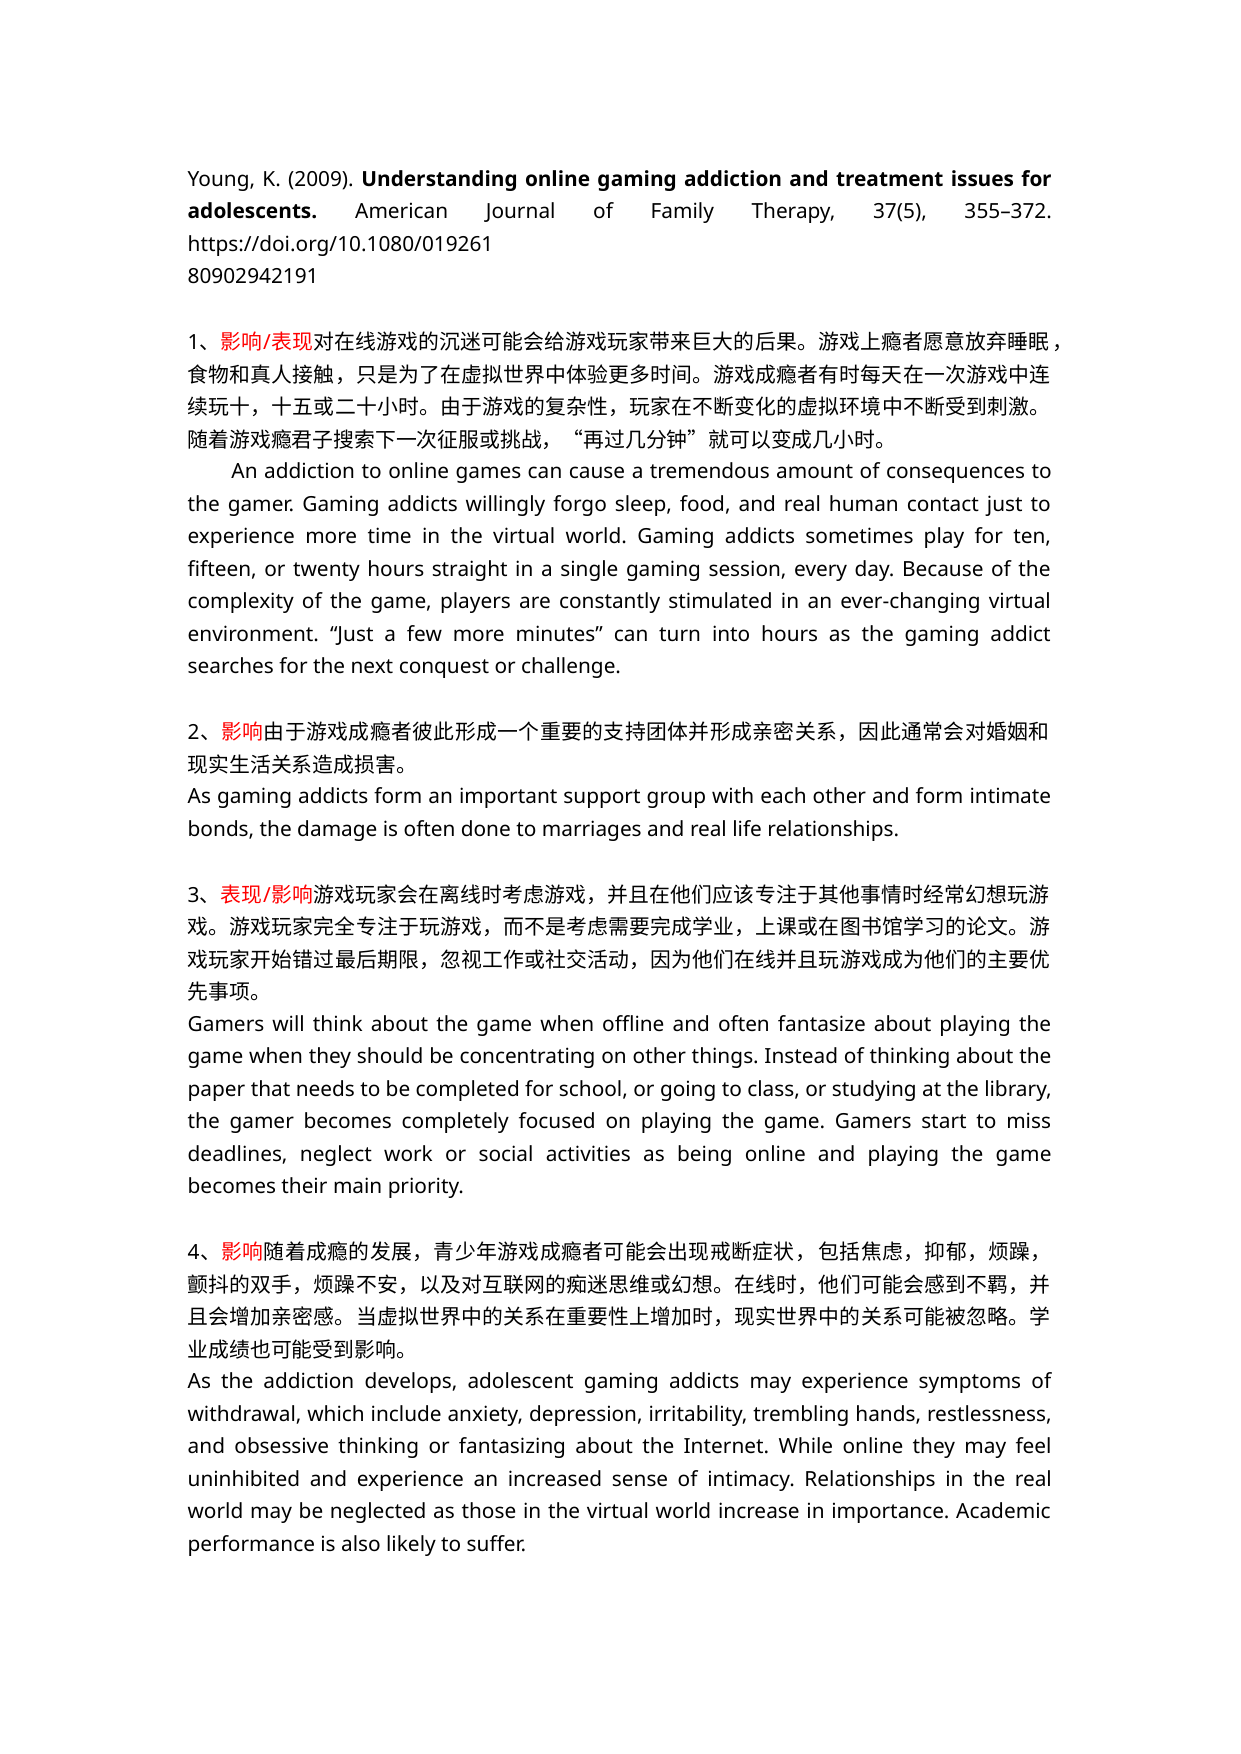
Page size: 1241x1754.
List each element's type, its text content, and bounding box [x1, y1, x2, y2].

text An addiction to online games can cause a tremendous amount of consequences to the gamer. Gaming addicts willingly forgo sleep, food, and real human contact just to experience more time in the virtual world. Gaming addicts sometimes play for ten, fifteen, or twenty hours straight in a single gaming session, every day. Because of the complexity of the game, players are constantly stimulated in an ever-changing virtual environment. “Just a few more minutes” can turn into hours as the gaming addict searches for the next conquest or challenge. [187, 454, 1053, 682]
text 3、表现/影响游戏玩家会在离线时考虑游戏，并且在他们应该专注于其他事情时经常幻想玩游戏。游戏玩家完全专注于玩游戏，而不是考虑需要完成学业，上课或在图书馆学习的论文。游戏玩家开始错过最后期限，忽视工作或社交活动，因为他们在线并且玩游戏成为他们的主要优先事项。 [187, 877, 1053, 1007]
text Young, K. (2009). Understanding online gaming addiction and treatment issues for adolescents. American Journal of Family Therapy, 37(5), 355–372. https://doi.org/10.1080/019261 [187, 162, 1053, 259]
text 80902942191 [187, 259, 1053, 292]
text 1、影响/表现对在线游戏的沉迷可能会给游戏玩家带来巨大的后果。游戏上瘾者愿意放弃睡眠，食物和真人接触，只是为了在虚拟世界中体验更多时间。游戏成瘾者有时每天在一次游戏中连续玩十，十五或二十小时。由于游戏的复杂性，玩家在不断变化的虚拟环境中不断受到刺激。随着游戏瘾君子搜索下一次征服或挑战，“再过几分钟”就可以变成几小时。 [187, 324, 1053, 454]
text 2、影响由于游戏成瘾者彼此形成一个重要的支持团体并形成亲密关系，因此通常会对婚姻和现实生活关系造成损害。 [187, 714, 1053, 779]
text Gamers will think about the game when offline and often fantasize about playing the game when they should be concentrating on other things. Instead of thinking about the paper that needs to be completed for school, or going to class, or studying at the library, the gamer becomes completely focused on playing the game. Gamers start to miss deadlines, neglect work or social activities as being online and playing the game becomes their main priority. [187, 1007, 1053, 1202]
text 4、影响随着成瘾的发展，青少年游戏成瘾者可能会出现戒断症状，​​包括焦虑，抑郁，烦躁，颤抖的双手，烦躁不安，以及对互联网的痴迷思维或幻想。在线时，他们可能会感到不羁，并且会增加亲密感。当虚拟世界中的关系在重要性上增加时，现实世界中的关系可能被忽略。学业成绩也可能受到影响。 [187, 1234, 1053, 1364]
text As the addiction develops, adolescent gaming addicts may experience symptoms of withdrawal, which include anxiety, depression, irritability, trembling hands, restlessness, and obsessive thinking or fantasizing about the Internet. While online they may feel uninhibited and experience an increased sense of intimacy. Relationships in the real world may be neglected as those in the virtual world increase in importance. Academic performance is also likely to suffer. [187, 1364, 1053, 1559]
text As gaming addicts form an important support group with each other and form intimate bonds, the damage is often done to marriages and real life relationships. [187, 779, 1053, 844]
